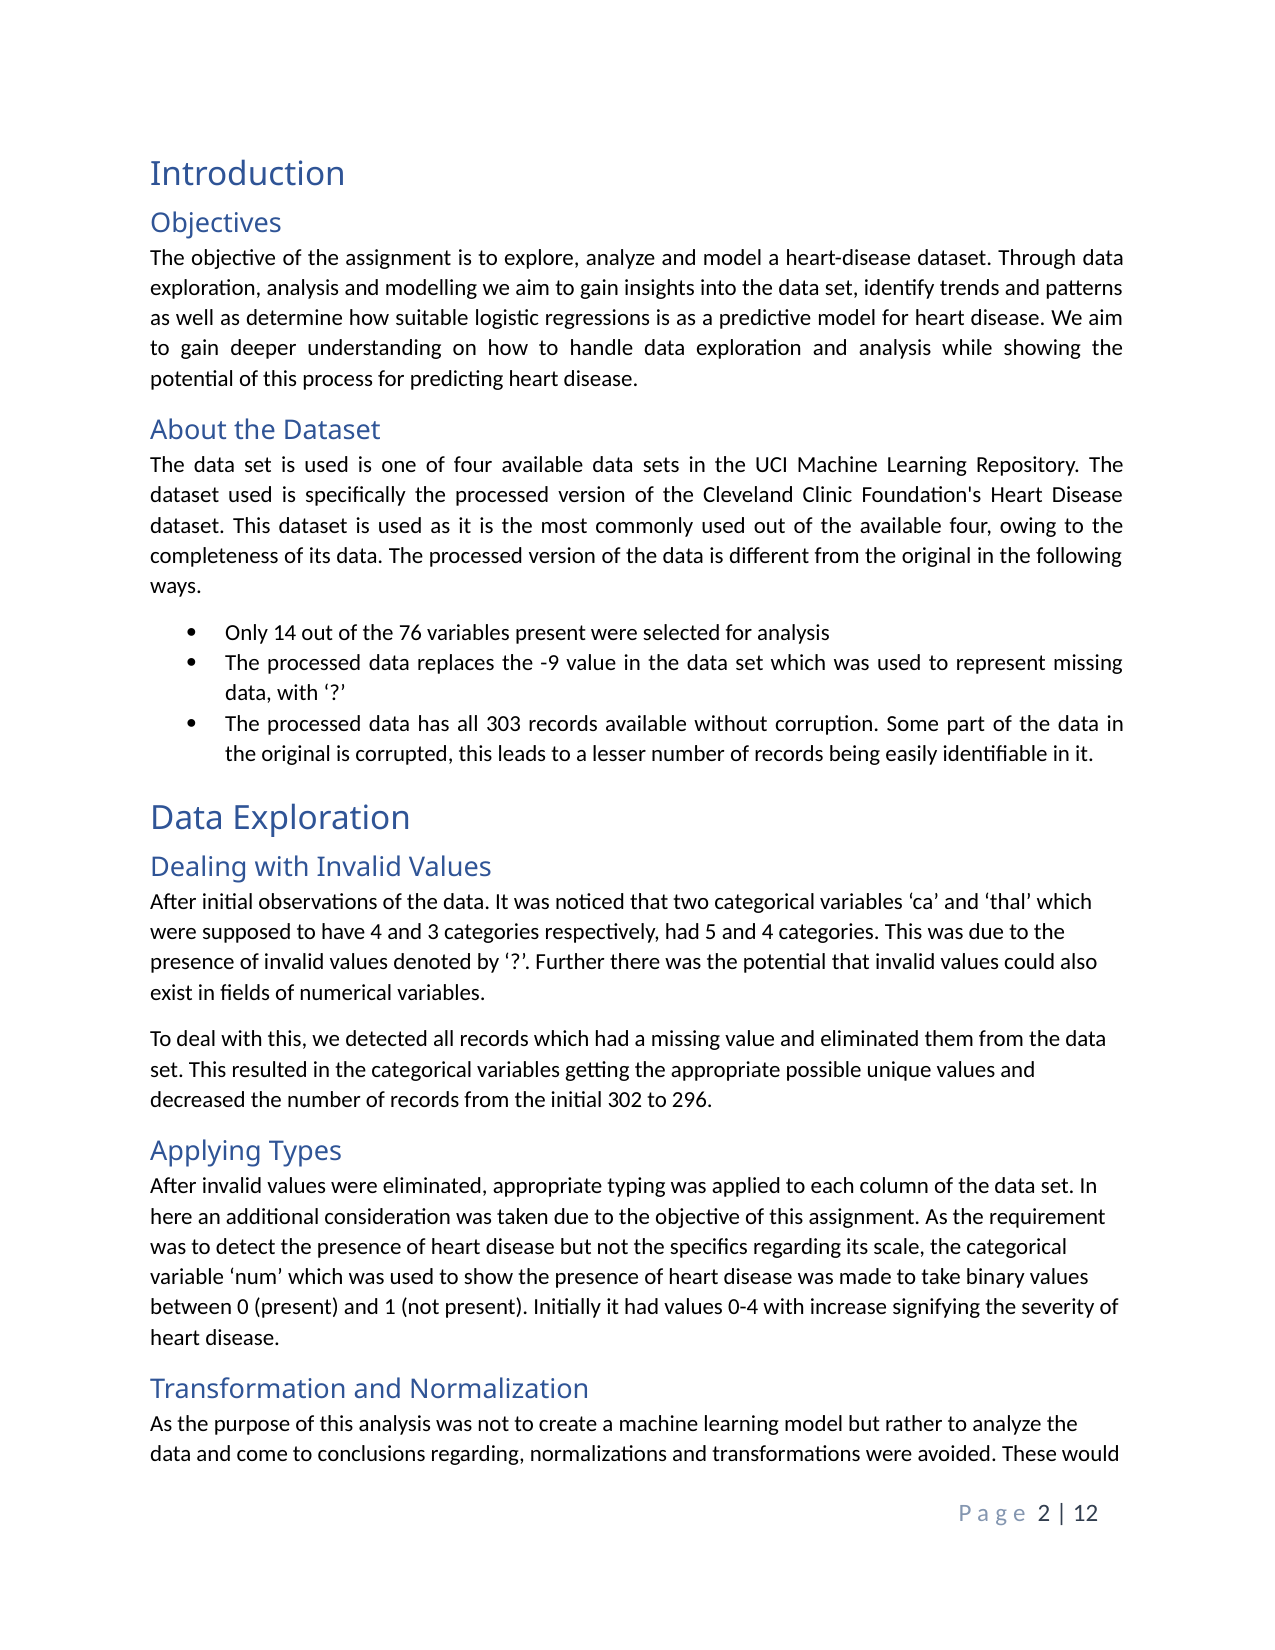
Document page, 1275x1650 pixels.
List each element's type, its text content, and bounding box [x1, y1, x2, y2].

list The processed data has all 303 records available without corruption. Some part of the data in the original is corrupted, this leads to a lesser number of records being easily identifiable in it. [187, 709, 1125, 767]
subtitle Data Exploration [150, 794, 1125, 839]
text The objective of the assignment is to explore, analyze and model a heart-disease dataset. Through data exploration, analysis and modelling we aim to gain insights into the data set, identify trends and patterns as well as determine how suitable logistic regressions is as a predictive model for heart disease. We aim to gain deeper understanding on how to handle data exploration and analysis while showing the potential of this process for predicting heart disease. [150, 243, 1125, 392]
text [150, 1409, 1125, 1468]
subtitle Objectives [150, 203, 1125, 240]
list The processed data replaces the -9 value in the data set which was used to represent missing data, with ‘?’ [187, 648, 1125, 707]
text The data set is used is one of four available data sets in the UCI Machine Learning Repository. The dataset used is specifically the processed version of the Cleveland Clinic Foundation's Heart Disease dataset. This dataset is used as it is the most commonly used out of the available four, owing to the completeness of its data. The processed version of the data is different from the original in the following ways. [150, 450, 1125, 599]
subtitle Transformation and Normalization [150, 1369, 1125, 1406]
text After initial observations of the data. It was noticed that two categorical variables ‘ca’ and ‘thal’ which were supposed to have 4 and 3 categories respectively, had 5 and 4 categories. This was due to the presence of invalid values denoted by ‘?’. Further there was the potential that invalid values could also exist in fields of numerical variables. [150, 887, 1125, 1006]
text After invalid values were eliminated, appropriate typing was applied to each column of the data set. In here an additional consideration was taken due to the objective of this assignment. As the requirement was to detect the presence of heart disease but not the specifics regarding its scale, the categorical variable ‘num’ which was used to show the presence of heart disease was made to take binary values between 0 (present) and 1 (not present). Initially it had values 0-4 with increase signifying the severity of heart disease. [150, 1172, 1125, 1351]
subtitle Dealing with Invalid Values [150, 847, 1125, 884]
subtitle Introduction [150, 150, 1125, 195]
subtitle About the Dataset [150, 411, 1125, 447]
list Only 14 out of the 76 variables present were selected for analysis [187, 618, 1125, 646]
subtitle Applying Types [150, 1132, 1125, 1169]
text To deal with this, we detected all records which had a missing value and eliminated them from the data set. This resulted in the categorical variables getting the appropriate possible unique values and decreased the number of records from the initial 302 to 296. [150, 1024, 1125, 1113]
